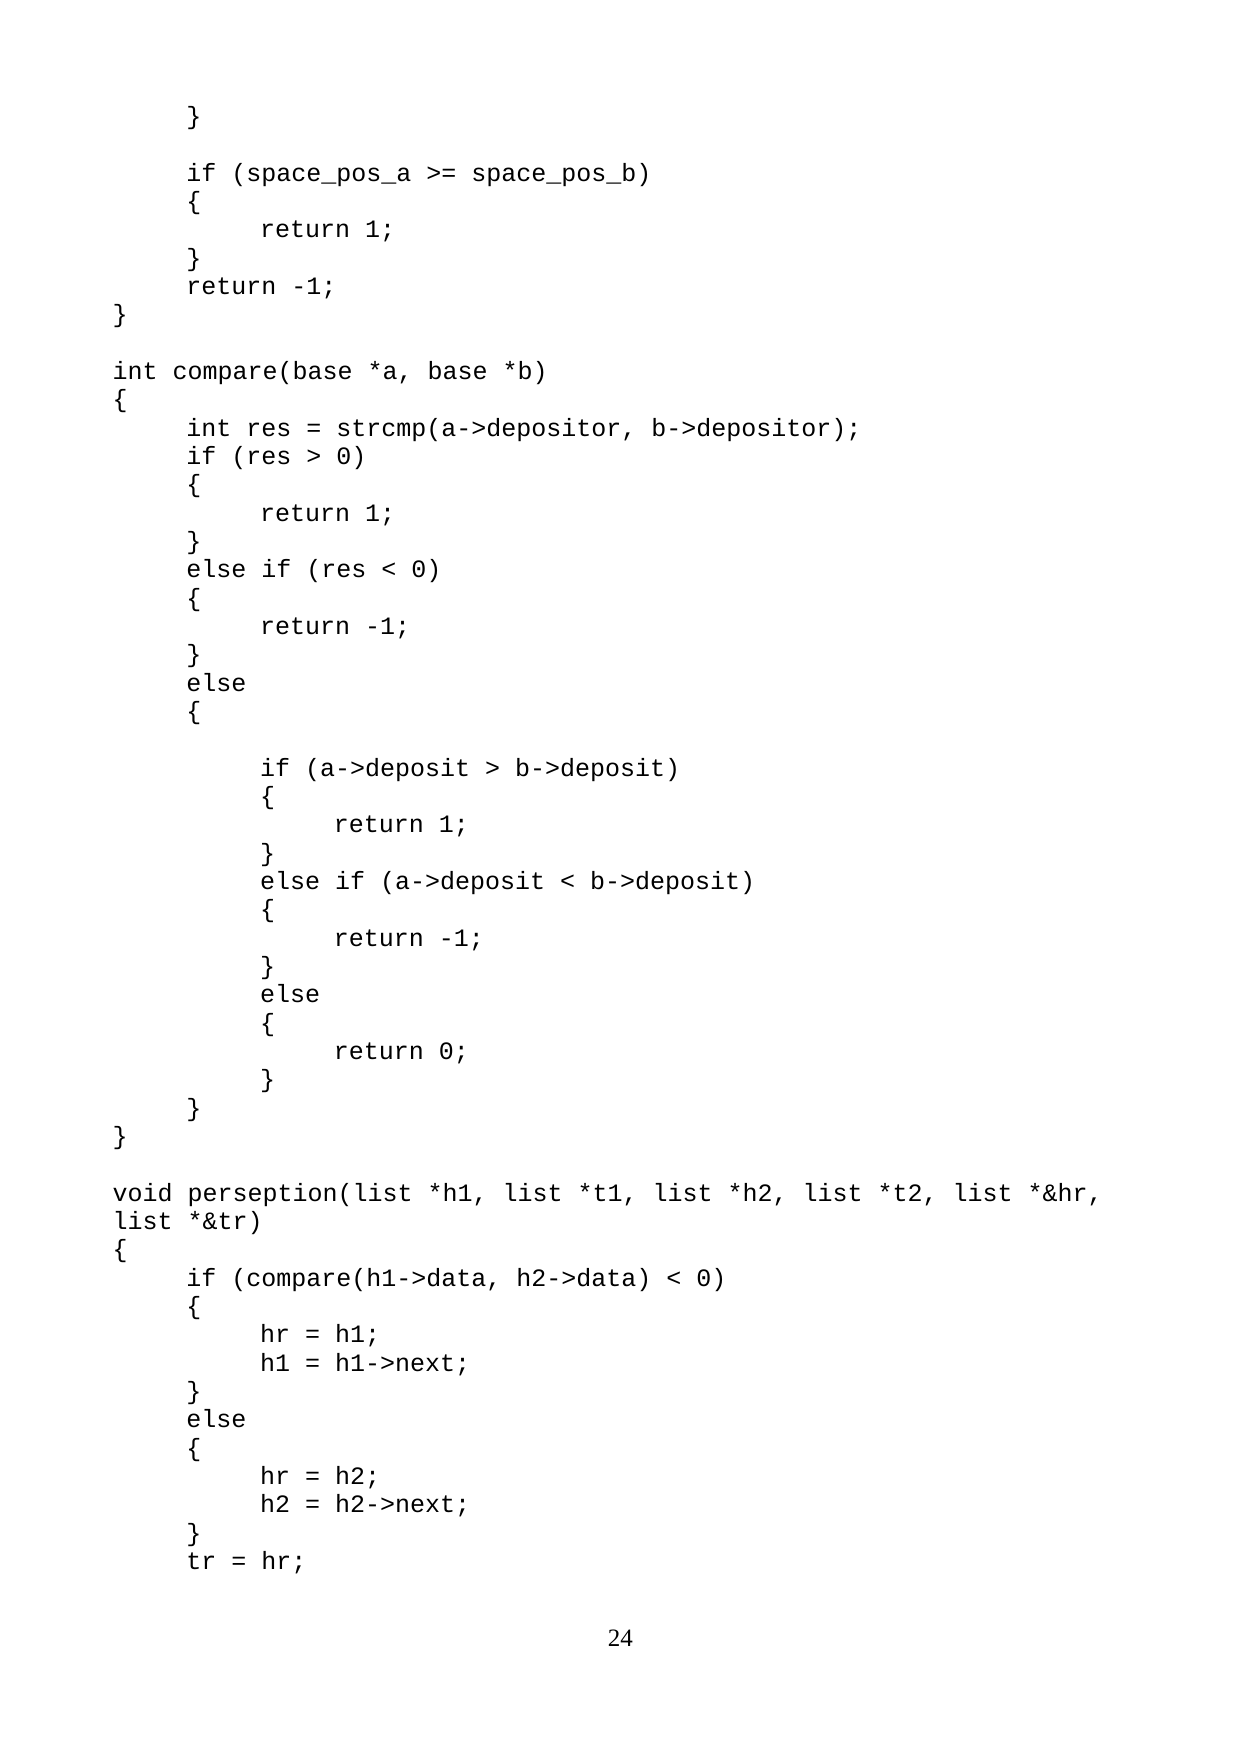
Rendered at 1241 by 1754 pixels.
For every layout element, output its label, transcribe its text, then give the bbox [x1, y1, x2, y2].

text else if (a->deposit < b->deposit) [112, 868, 1128, 897]
text return -1; [112, 925, 1128, 953]
text } [112, 245, 1128, 273]
text { [112, 1435, 1128, 1463]
text { [112, 585, 1128, 613]
text else [112, 670, 1128, 698]
text hr = h2; [112, 1463, 1128, 1492]
text if (a->deposit > b->deposit) [112, 755, 1128, 783]
text else if (res < 0) [112, 557, 1128, 585]
text return -1; [112, 613, 1128, 642]
text return -1; [112, 273, 1128, 302]
text } [112, 103, 1128, 132]
text h1 = h1->next; [112, 1350, 1128, 1378]
text else [112, 982, 1128, 1010]
text int res = strcmp(a->depositor, b->depositor); [112, 415, 1128, 443]
text { [112, 897, 1128, 925]
text } [112, 1067, 1128, 1095]
text { [112, 783, 1128, 812]
text { [112, 387, 1128, 415]
text void perseption(list *h1, list *t1, list *h2, list *t2, list *&hr, list *&tr) [112, 1180, 1128, 1237]
text } [112, 1123, 1128, 1152]
text } [112, 953, 1128, 982]
text if (space_pos_a >= space_pos_b) [112, 160, 1128, 188]
text h2 = h2->next; [112, 1492, 1128, 1520]
text } [112, 1095, 1128, 1123]
text } [112, 642, 1128, 670]
text { [112, 472, 1128, 500]
text return 0; [112, 1038, 1128, 1067]
text if (res > 0) [112, 443, 1128, 472]
text return 1; [112, 217, 1128, 245]
text if (compare(h1->data, h2->data) < 0) [112, 1265, 1128, 1293]
text } [112, 840, 1128, 868]
text } [112, 528, 1128, 557]
text hr = h1; [112, 1322, 1128, 1350]
text { [112, 1293, 1128, 1322]
text { [112, 188, 1128, 217]
text } [112, 1520, 1128, 1548]
text return 1; [112, 812, 1128, 840]
text else [112, 1407, 1128, 1435]
text } [112, 1378, 1128, 1407]
text } [112, 302, 1128, 330]
text tr = hr; [112, 1548, 1128, 1577]
text return 1; [112, 500, 1128, 528]
text { [112, 698, 1128, 727]
text { [112, 1237, 1128, 1265]
text int compare(base *a, base *b) [112, 358, 1128, 387]
text { [112, 1010, 1128, 1038]
